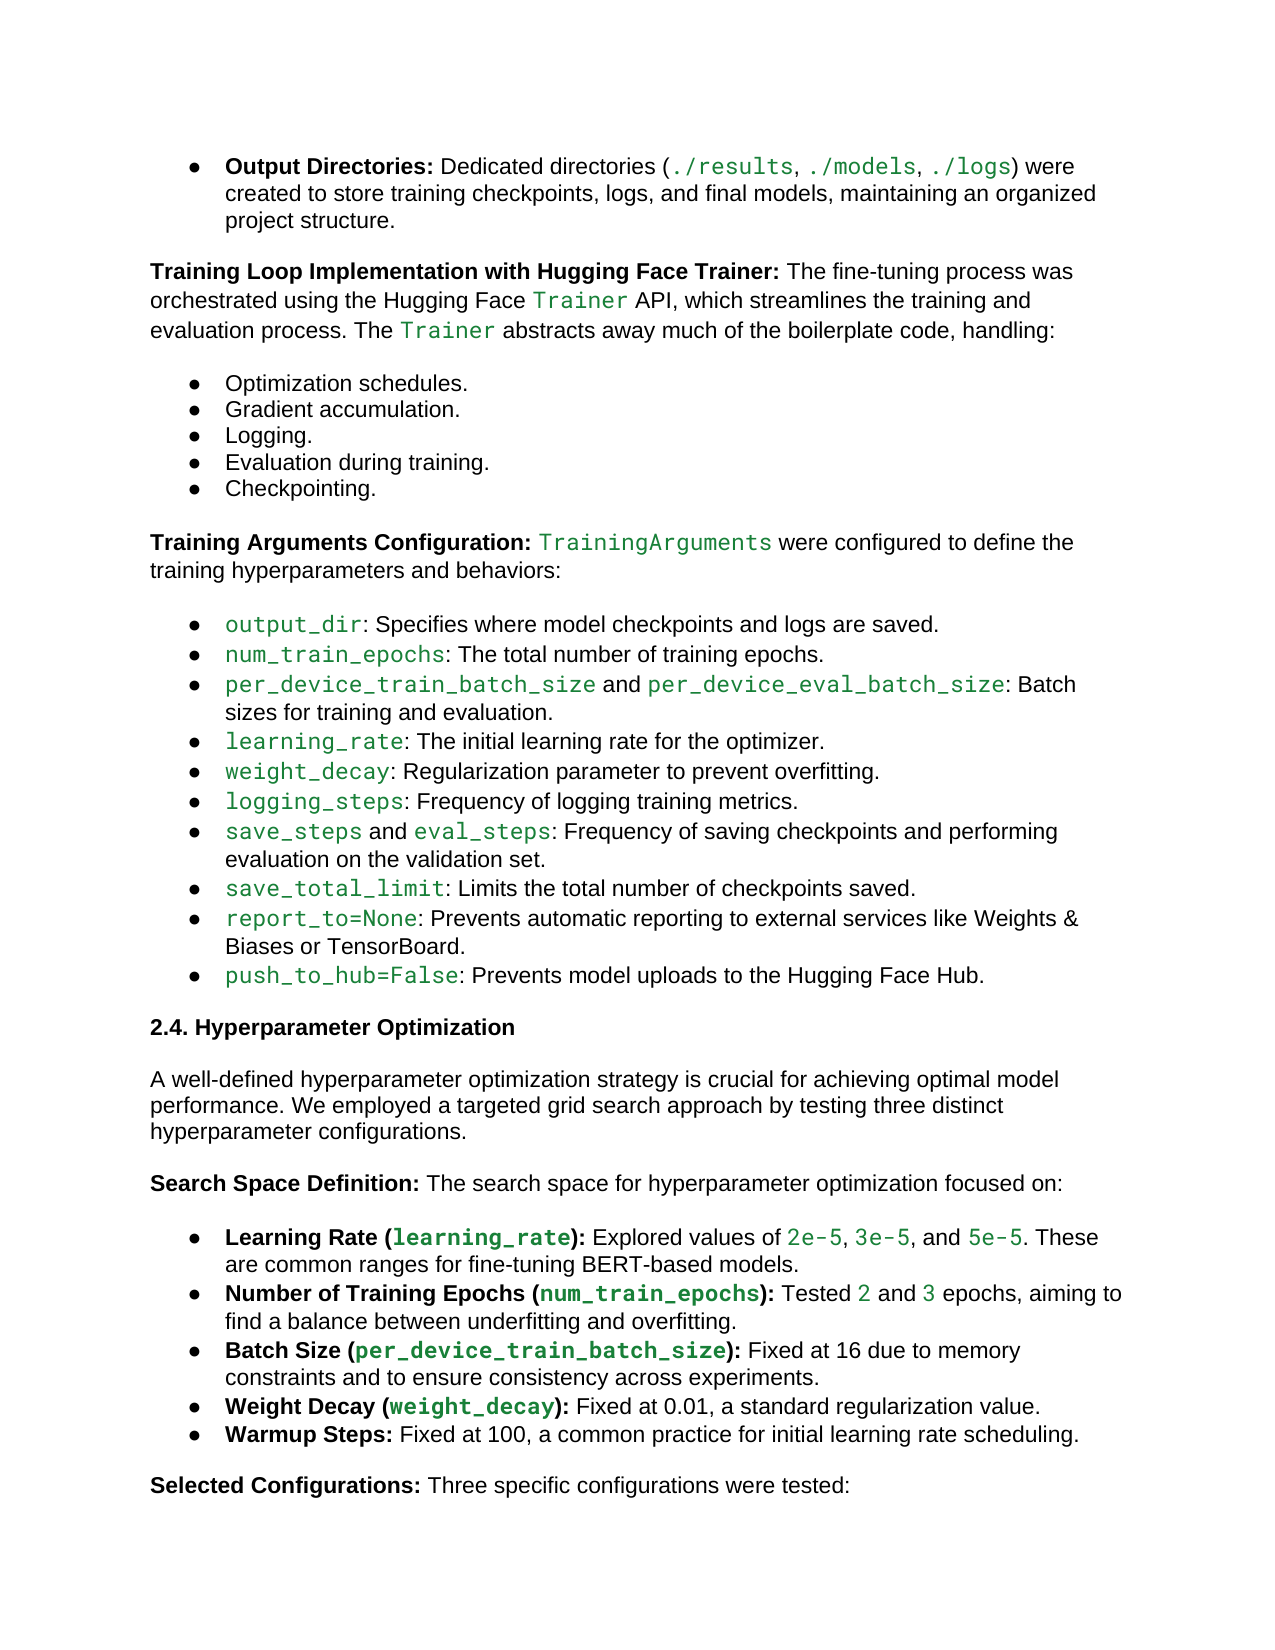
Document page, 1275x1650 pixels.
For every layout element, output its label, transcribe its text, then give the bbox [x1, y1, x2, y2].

list save_steps and eval_steps: Frequency of saving checkpoints and performing evaluation on the validation set. [187, 816, 1125, 872]
list Logging. [187, 422, 1125, 449]
list learning_rate: The initial learning rate for the optimizer. [187, 725, 1125, 755]
list logging_steps: Frequency of logging training metrics. [187, 785, 1125, 816]
text Search Space Definition: The search space for hyperparameter optimization focused on: [150, 1169, 1125, 1196]
list save_total_limit: Limits the total number of checkpoints saved. [187, 872, 1125, 902]
list Checkpointing. [187, 475, 1125, 501]
text Training Loop Implementation with Hugging Face Trainer: The fine-tuning process was orchestrated using the Hugging Face Trainer API, which streamlines the training and evaluation process. The Trainer abstracts away much of the boilerplate code, handling: [150, 258, 1125, 345]
list report_to=None: Prevents automatic reporting to external services like Weights & Biases or TensorBoard. [187, 902, 1125, 959]
list Batch Size (per_device_train_batch_size): Fixed at 16 due to memory constraints and to ensure consistency across experiments. [187, 1334, 1125, 1391]
text Training Arguments Configuration: TrainingArguments were configured to define the training hyperparameters and behaviors: [150, 526, 1125, 583]
list Number of Training Epochs (num_train_epochs): Tested 2 and 3 epochs, aiming to find a balance between underfitting and overfitting. [187, 1277, 1125, 1334]
list weight_decay: Regularization parameter to prevent overfitting. [187, 755, 1125, 785]
list Output Directories: Dedicated directories (./results, ./models, ./logs) were created to store training checkpoints, logs, and final models, maintaining an organized project structure. [187, 150, 1125, 233]
subtitle 2.4. Hyperparameter Optimization [150, 1014, 1125, 1041]
list Learning Rate (learning_rate): Explored values of 2e-5, 3e-5, and 5e-5. These are common ranges for fine-tuning BERT-based models. [187, 1221, 1125, 1277]
list num_train_epochs: The total number of training epochs. [187, 638, 1125, 668]
list per_device_train_batch_size and per_device_eval_batch_size: Batch sizes for training and evaluation. [187, 668, 1125, 725]
text Selected Configurations: Three specific configurations were tested: [150, 1472, 1125, 1498]
list Weight Decay (weight_decay): Fixed at 0.01, a standard regularization value. [187, 1391, 1125, 1421]
list Warmup Steps: Fixed at 100, a common practice for initial learning rate scheduling. [187, 1421, 1125, 1447]
list push_to_hub=False: Prevents model uploads to the Hugging Face Hub. [187, 959, 1125, 989]
list output_dir: Specifies where model checkpoints and logs are saved. [187, 608, 1125, 638]
list Evaluation during training. [187, 449, 1125, 475]
list Gradient accumulation. [187, 396, 1125, 422]
text A well-defined hyperparameter optimization strategy is crucial for achieving optimal model performance. We employed a targeted grid search approach by testing three distinct hyperparameter configurations. [150, 1066, 1125, 1144]
list Optimization schedules. [187, 370, 1125, 396]
